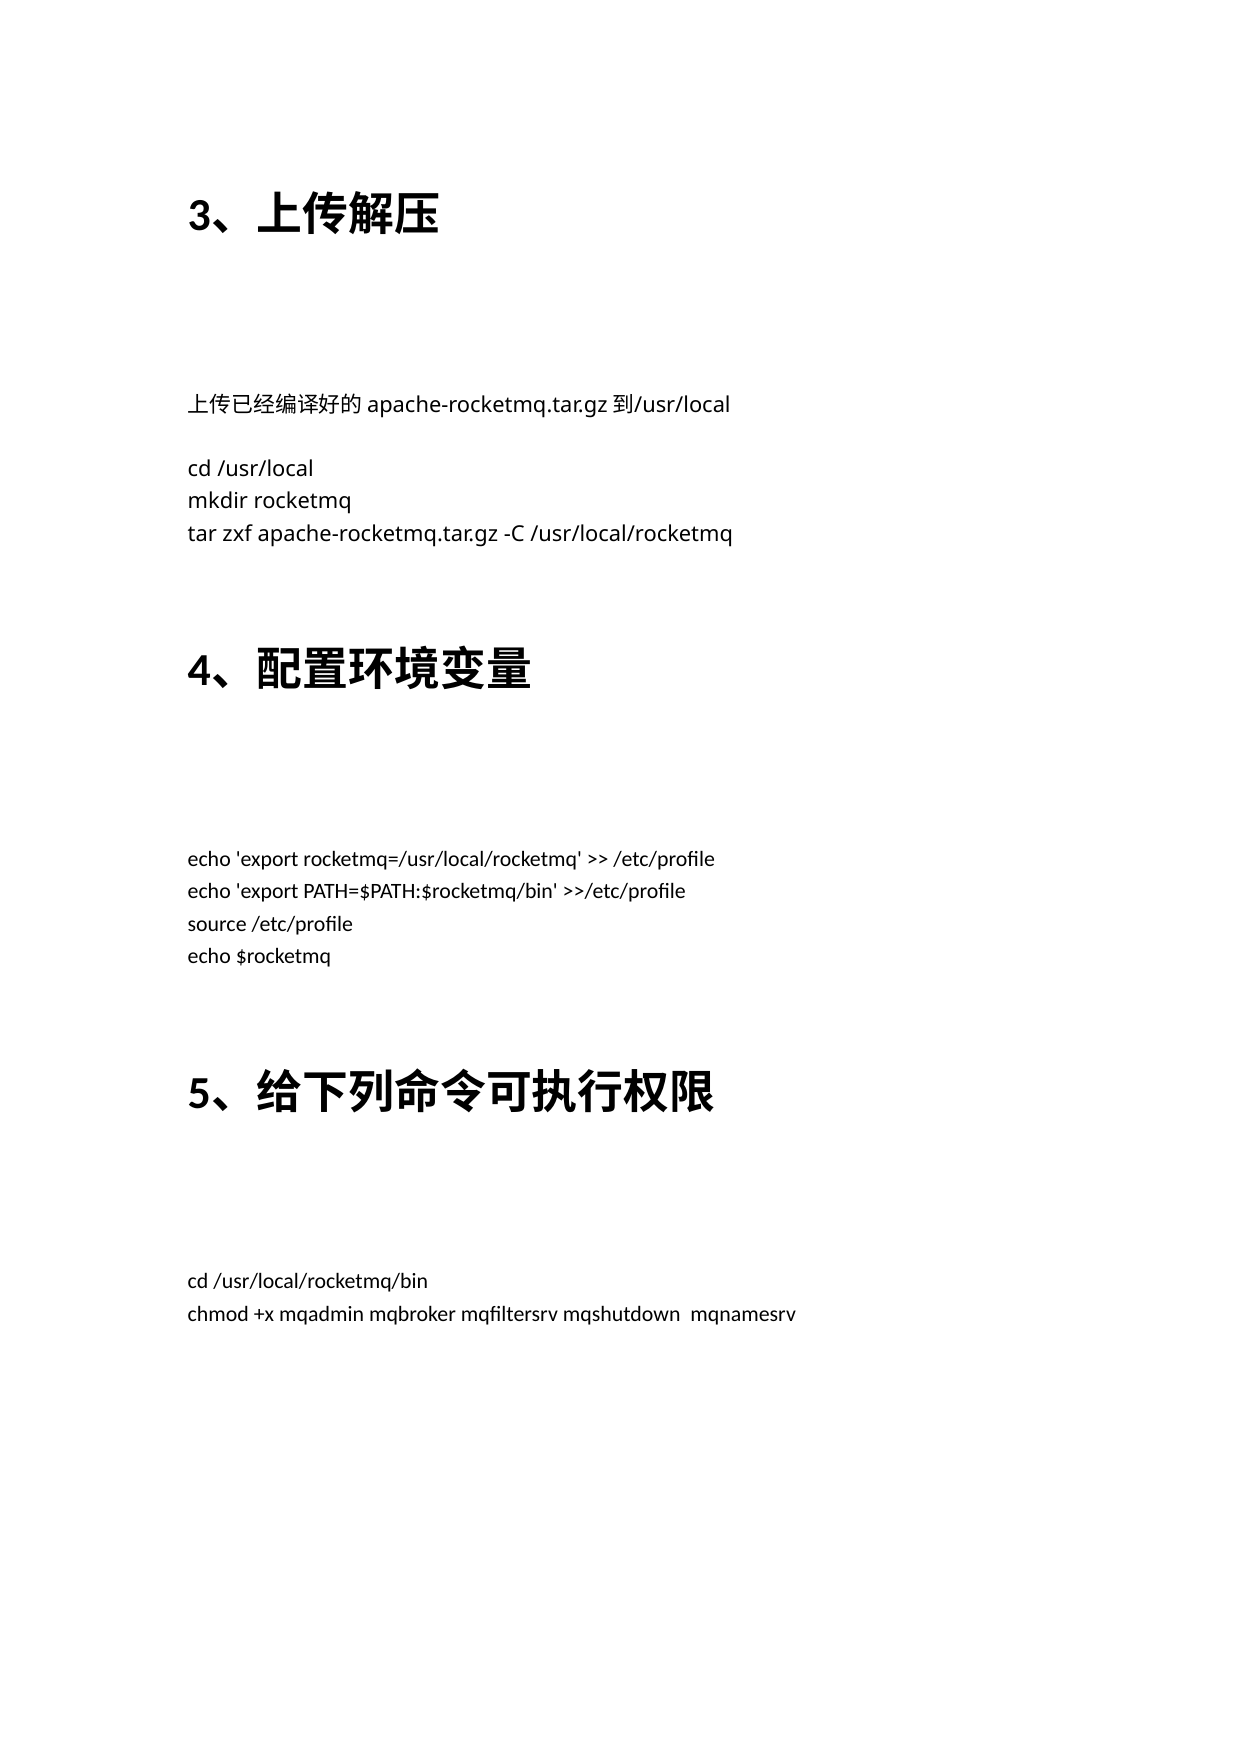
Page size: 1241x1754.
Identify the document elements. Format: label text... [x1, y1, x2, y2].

list mkdir rocketmq [187, 484, 1053, 517]
list echo 'export PATH=$PATH:$rocketmq/bin' >>/etc/profile [187, 874, 1053, 907]
subtitle 上传解压 [187, 162, 1053, 259]
list source /etc/profile [187, 907, 1053, 939]
list 上传已经编译好的apache-rocketmq.tar.gz到/usr/local [634, 387, 1053, 419]
list cd /usr/local [187, 452, 1053, 484]
list cd /usr/local/rocketmq/bin [187, 1264, 1053, 1297]
list tar zxf apache-rocketmq.tar.gz -C /usr/local/rocketmq [187, 517, 1053, 549]
list echo $rocketmq [187, 939, 1053, 972]
list echo 'export rocketmq=/usr/local/rocketmq' >> /etc/profile [187, 842, 1053, 874]
list chmod +x mqadmin mqbroker mqfiltersrv mqshutdown mqnamesrv [187, 1297, 1053, 1329]
subtitle 配置环境变量 [187, 617, 1053, 714]
subtitle 5、给下列命令可执行权限 [187, 1040, 1053, 1137]
